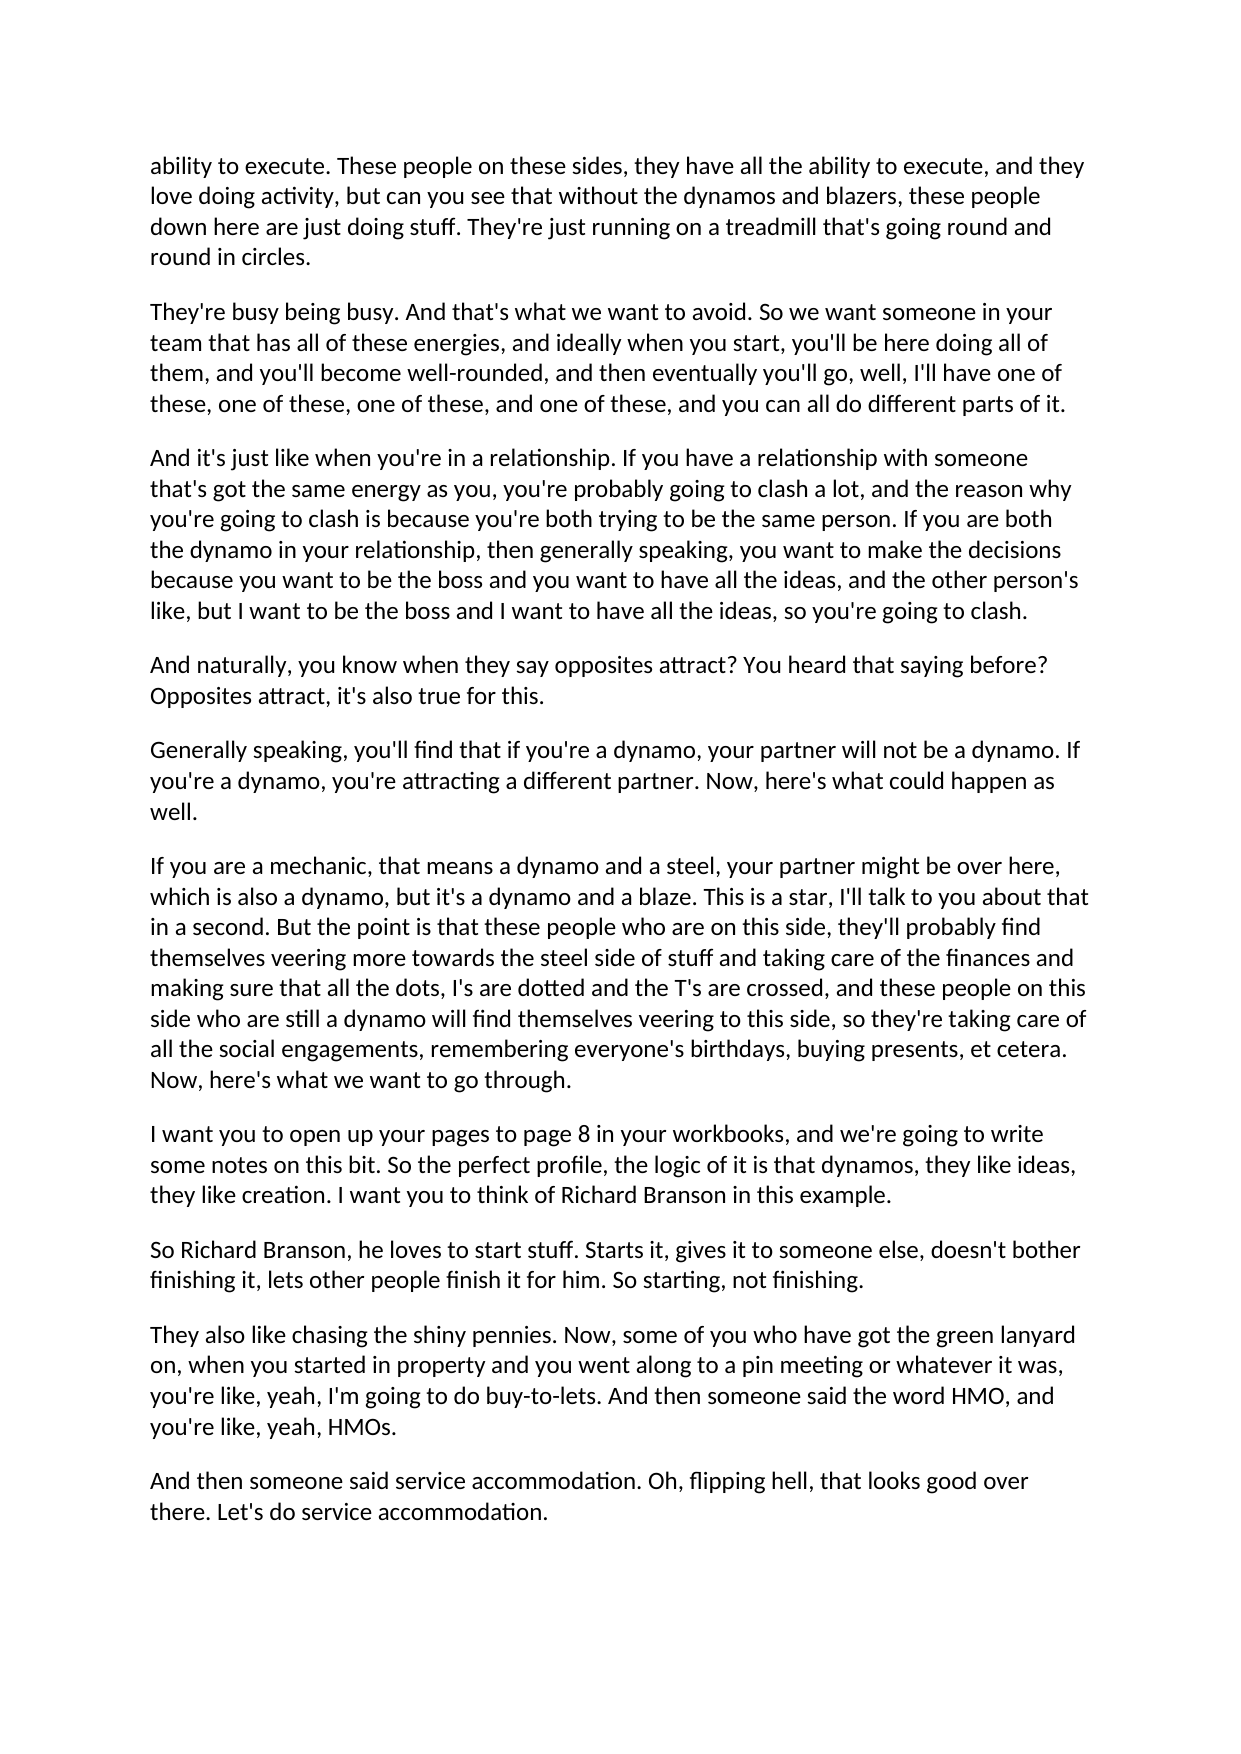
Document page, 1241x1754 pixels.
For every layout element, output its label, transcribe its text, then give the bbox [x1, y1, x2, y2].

text Generally speaking, you'll find that if you're a dynamo, your partner will not be a dynamo. If you're a dynamo, you're attracting a different partner. Now, here's what could happen as well. [150, 734, 1090, 826]
text And it's just like when you're in a relationship. If you have a relationship with someone that's got the same energy as you, you're probably going to clash a lot, and the reason why you're going to clash is because you're both trying to be the same person. If you are both the dynamo in your relationship, then generally speaking, you want to make the decisions because you want to be the boss and you want to have all the ideas, and the other person's like, but I want to be the boss and I want to have all the ideas, so you're going to clash. [150, 442, 1090, 625]
text And then someone said service accommodation. Oh, flipping hell, that looks good over there. Let's do service accommodation. [150, 1465, 1090, 1526]
text If you are a mechanic, that means a dynamo and a steel, your partner might be over here, which is also a dynamo, but it's a dynamo and a blaze. This is a star, I'll talk to you about that in a second. But the point is that these people who are on this side, they'll probably find themselves veering more towards the steel side of stuff and taking care of the finances and making sure that all the dots, I's are dotted and the T's are crossed, and these people on this side who are still a dynamo will find themselves veering to this side, so they're taking care of all the social engagements, remembering everyone's birthdays, buying presents, et cetera. Now, here's what we want to go through. [150, 850, 1090, 1094]
text I want you to open up your pages to page 8 in your workbooks, and we're going to write some notes on this bit. So the perfect profile, the logic of it is that dynamos, they like ideas, they like creation. I want you to think of Richard Branson in this example. [150, 1118, 1090, 1210]
text So Richard Branson, he loves to start stuff. Starts it, gives it to someone else, doesn't bother finishing it, lets other people finish it for him. So starting, not finishing. [150, 1234, 1090, 1295]
text They also like chasing the shiny pennies. Now, some of you who have got the green lanyard on, when you started in property and you went along to a pin meeting or whatever it was, you're like, yeah, I'm going to do buy-to-lets. And then someone said the word HMO, and you're like, yeah, HMOs. [150, 1319, 1090, 1441]
text They're busy being busy. And that's what we want to avoid. So we want someone in your team that has all of these energies, and ideally when you start, you'll be here doing all of them, and you'll become well-rounded, and then eventually you'll go, well, I'll have one of these, one of these, one of these, and one of these, and you can all do different parts of it. [150, 296, 1090, 418]
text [150, 150, 1090, 272]
text And naturally, you know when they say opposites attract? You heard that saying before? Opposites attract, it's also true for this. [150, 649, 1090, 711]
